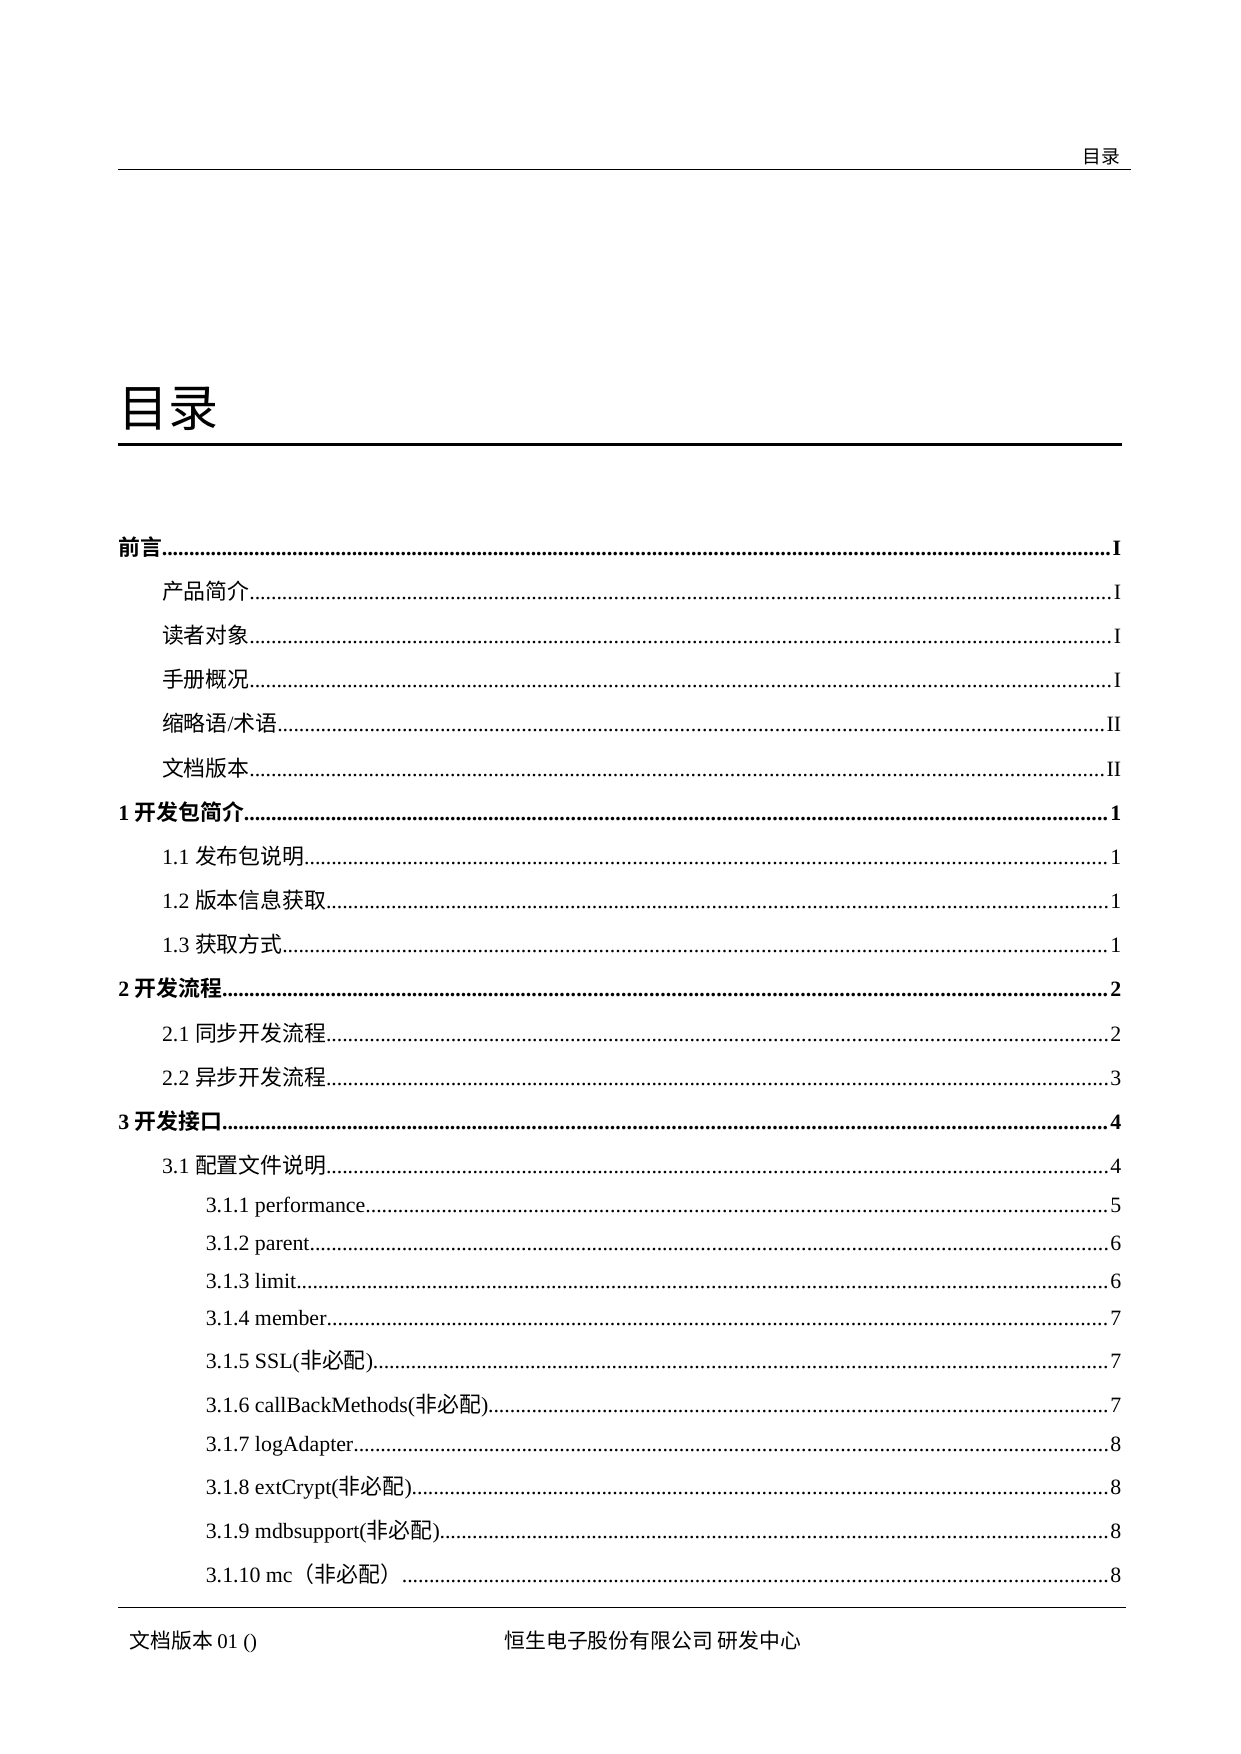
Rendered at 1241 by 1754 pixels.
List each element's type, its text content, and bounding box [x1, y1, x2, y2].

text 3.1.8 extCrypt(非必配) 8 [206, 1469, 1122, 1501]
text 3.1.9 mdbsupport(非必配) 8 [206, 1513, 1122, 1545]
text 3.1 配置文件说明 4 [162, 1148, 1122, 1180]
text 3.1.6 callBackMethods(非必配) 7 [206, 1387, 1122, 1419]
text 3.1.7 logAdapter 8 [206, 1431, 1122, 1457]
text 缩略语/术语 II [162, 706, 1122, 738]
text 1.3 获取方式 1 [162, 927, 1122, 959]
text 1.1 发布包说明 1 [162, 839, 1122, 871]
text 2.2 异步开发流程 3 [162, 1060, 1122, 1091]
text 3.1.10 mc（非必配） 8 [206, 1557, 1122, 1589]
text 手册概况 I [162, 662, 1122, 694]
text 3.1.5 SSL(非必配) 7 [206, 1343, 1122, 1375]
text 产品简介 I [162, 574, 1122, 606]
text 3.1.4 member 7 [206, 1305, 1122, 1331]
text 1 开发包简介 1 [118, 795, 1122, 826]
text 2.1 同步开发流程 2 [162, 1016, 1122, 1047]
text 前言 I [118, 530, 1122, 561]
text 3.1.3 limit 6 [206, 1268, 1122, 1293]
text 3.1.1 performance 5 [206, 1192, 1122, 1217]
text 目录 [118, 369, 1122, 443]
text 2 开发流程 2 [118, 971, 1122, 1003]
text 3.1.2 parent 6 [206, 1230, 1122, 1255]
text 读者对象 I [162, 618, 1122, 650]
text 3 开发接口 4 [118, 1104, 1122, 1136]
text 1.2 版本信息获取 1 [162, 883, 1122, 915]
text 文档版本 II [162, 751, 1122, 782]
